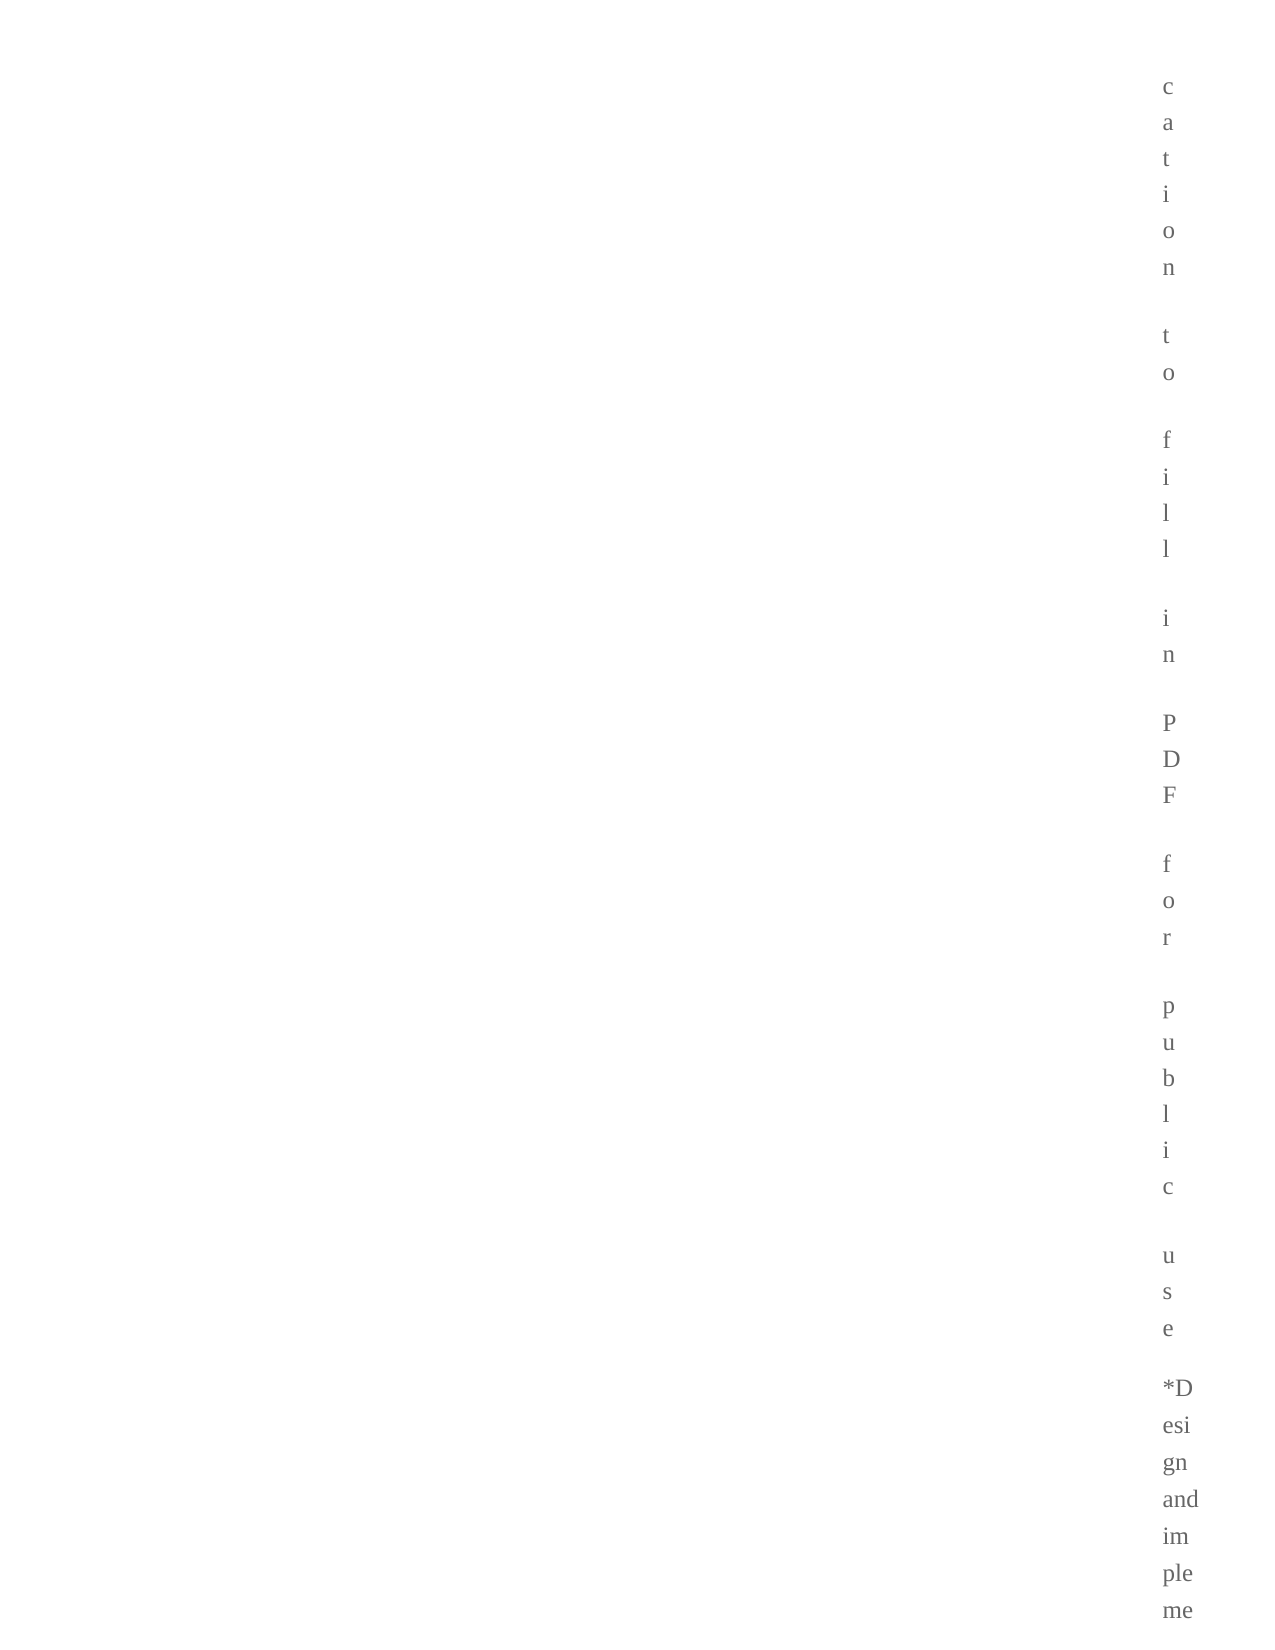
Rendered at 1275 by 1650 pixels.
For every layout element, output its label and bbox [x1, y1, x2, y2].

text [1162, 1373, 1200, 1624]
